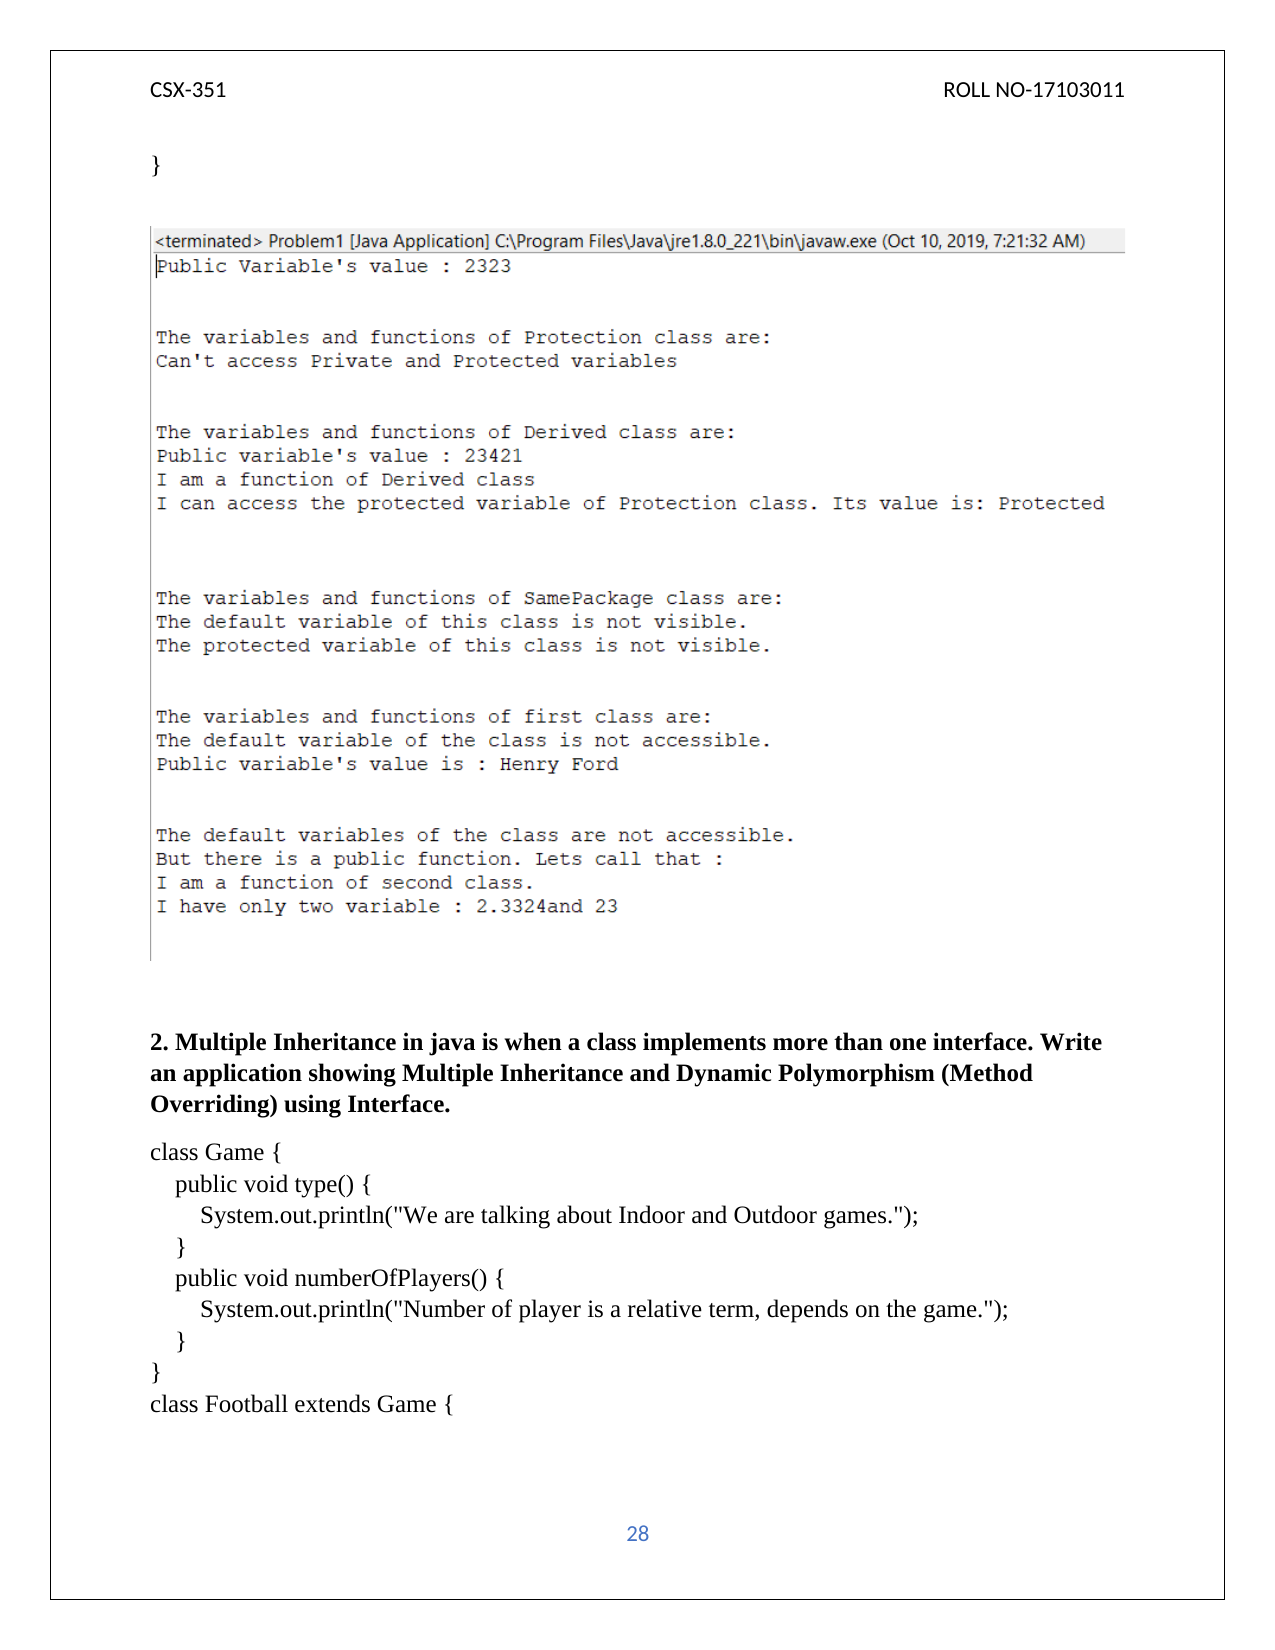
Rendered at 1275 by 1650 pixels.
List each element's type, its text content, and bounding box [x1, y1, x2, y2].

text } [150, 150, 1125, 179]
text System.out.println("Number of player is a relative term, depends on the game."); [150, 1294, 1125, 1323]
text public void type() { [150, 1169, 1125, 1197]
text public void numberOfPlayers() { [150, 1263, 1125, 1292]
picture [150, 226, 1125, 961]
list Multiple Inheritance in java is when a class implements more than one interface. Write an application showing Multiple Inheritance and Dynamic Polymorphism (Method Overriding) using Interface. [150, 1027, 1125, 1118]
text class Football extends Game { [150, 1389, 1125, 1418]
text } [150, 1357, 1125, 1386]
text } [150, 1326, 1125, 1355]
text System.out.println("We are talking about Indoor and Outdoor games."); [150, 1200, 1125, 1229]
text class Game { [150, 1137, 1125, 1166]
text } [150, 1232, 1125, 1260]
